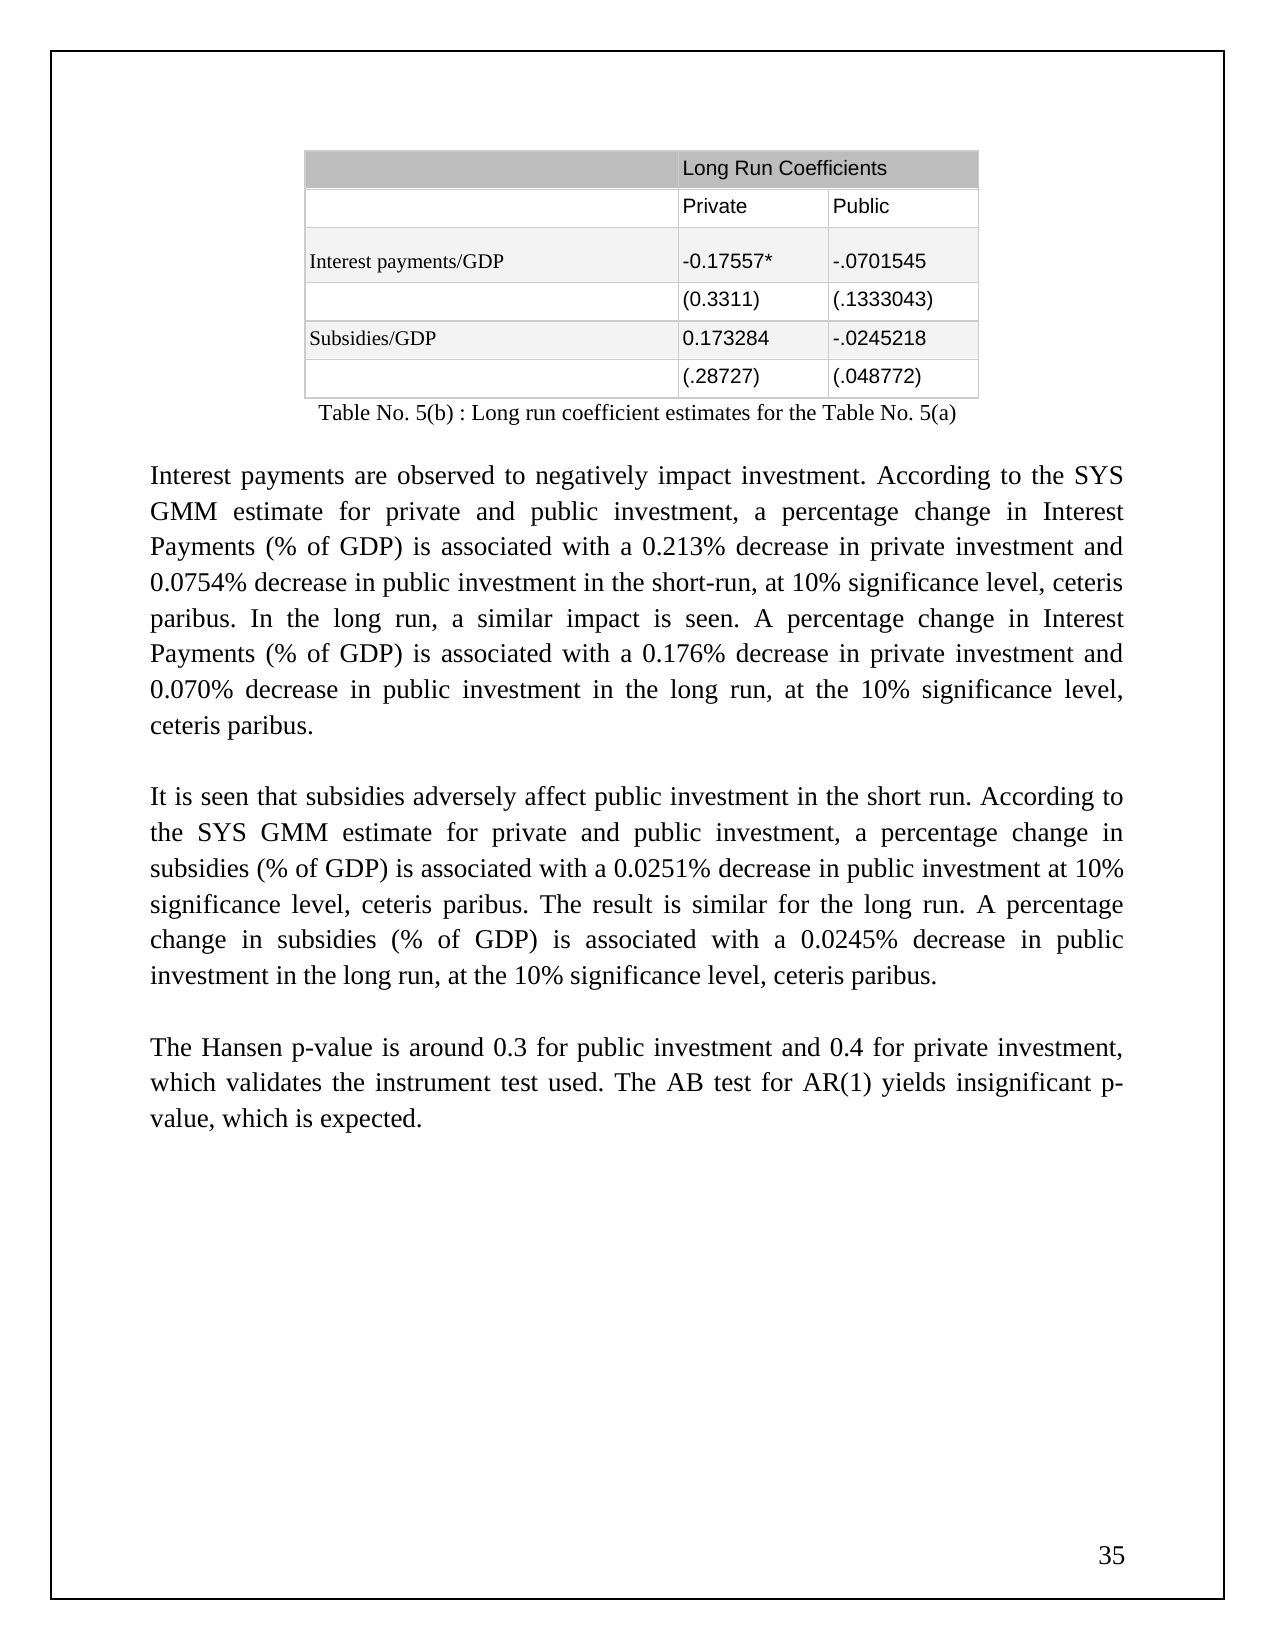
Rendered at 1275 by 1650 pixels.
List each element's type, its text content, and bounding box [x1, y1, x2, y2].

text It is seen that subsidies adversely affect public investment in the short run. According to the SYS GMM estimate for private and public investment, a percentage change in subsidies (% of GDP) is associated with a 0.0251% decrease in public investment at 10% significance level, ceteris paribus. The result is similar for the long run. A percentage change in subsidies (% of GDP) is associated with a 0.0245% decrease in public investment in the long run, at the 10% significance level, ceteris paribus. [150, 781, 1125, 990]
table_cell Public [829, 190, 978, 227]
table_cell -.0701545 [829, 228, 978, 282]
text Table No. 5(b) : Long run coefficient estimates for the Table No. 5(a) [150, 398, 1125, 425]
table_cell [306, 283, 678, 320]
table_cell -0.17557* [679, 228, 828, 282]
table_cell Subsidies/GDP [306, 322, 678, 358]
table_header Long Run Coefficients [679, 152, 978, 188]
table_cell 0.173284 [679, 322, 828, 358]
table_cell (.28727) [679, 360, 828, 397]
table_cell -.0245218 [829, 322, 978, 358]
table_cell Interest payments/GDP [306, 228, 678, 282]
table_header [306, 152, 678, 188]
table_cell [306, 190, 678, 227]
table_cell [306, 360, 678, 397]
table_cell Private [679, 190, 828, 227]
text The Hansen p-value is around 0.3 for public investment and 0.4 for private investment, which validates the instrument test used. The AB test for AR(1) yields insignificant p-value, which is expected. [150, 1031, 1125, 1133]
table_cell (.1333043) [829, 283, 978, 320]
table_cell (0.3311) [679, 283, 828, 320]
text Interest payments are observed to negatively impact investment. According to the SYS GMM estimate for private and public investment, a percentage change in Interest Payments (% of GDP) is associated with a 0.213% decrease in private investment and 0.0754% decrease in public investment in the short-run, at 10% significance level, ceteris paribus. In the long run, a similar impact is seen. A percentage change in Interest Payments (% of GDP) is associated with a 0.176% decrease in private investment and 0.070% decrease in public investment in the long run, at the 10% significance level, ceteris paribus. [150, 459, 1125, 740]
table_cell (.048772) [829, 360, 978, 397]
